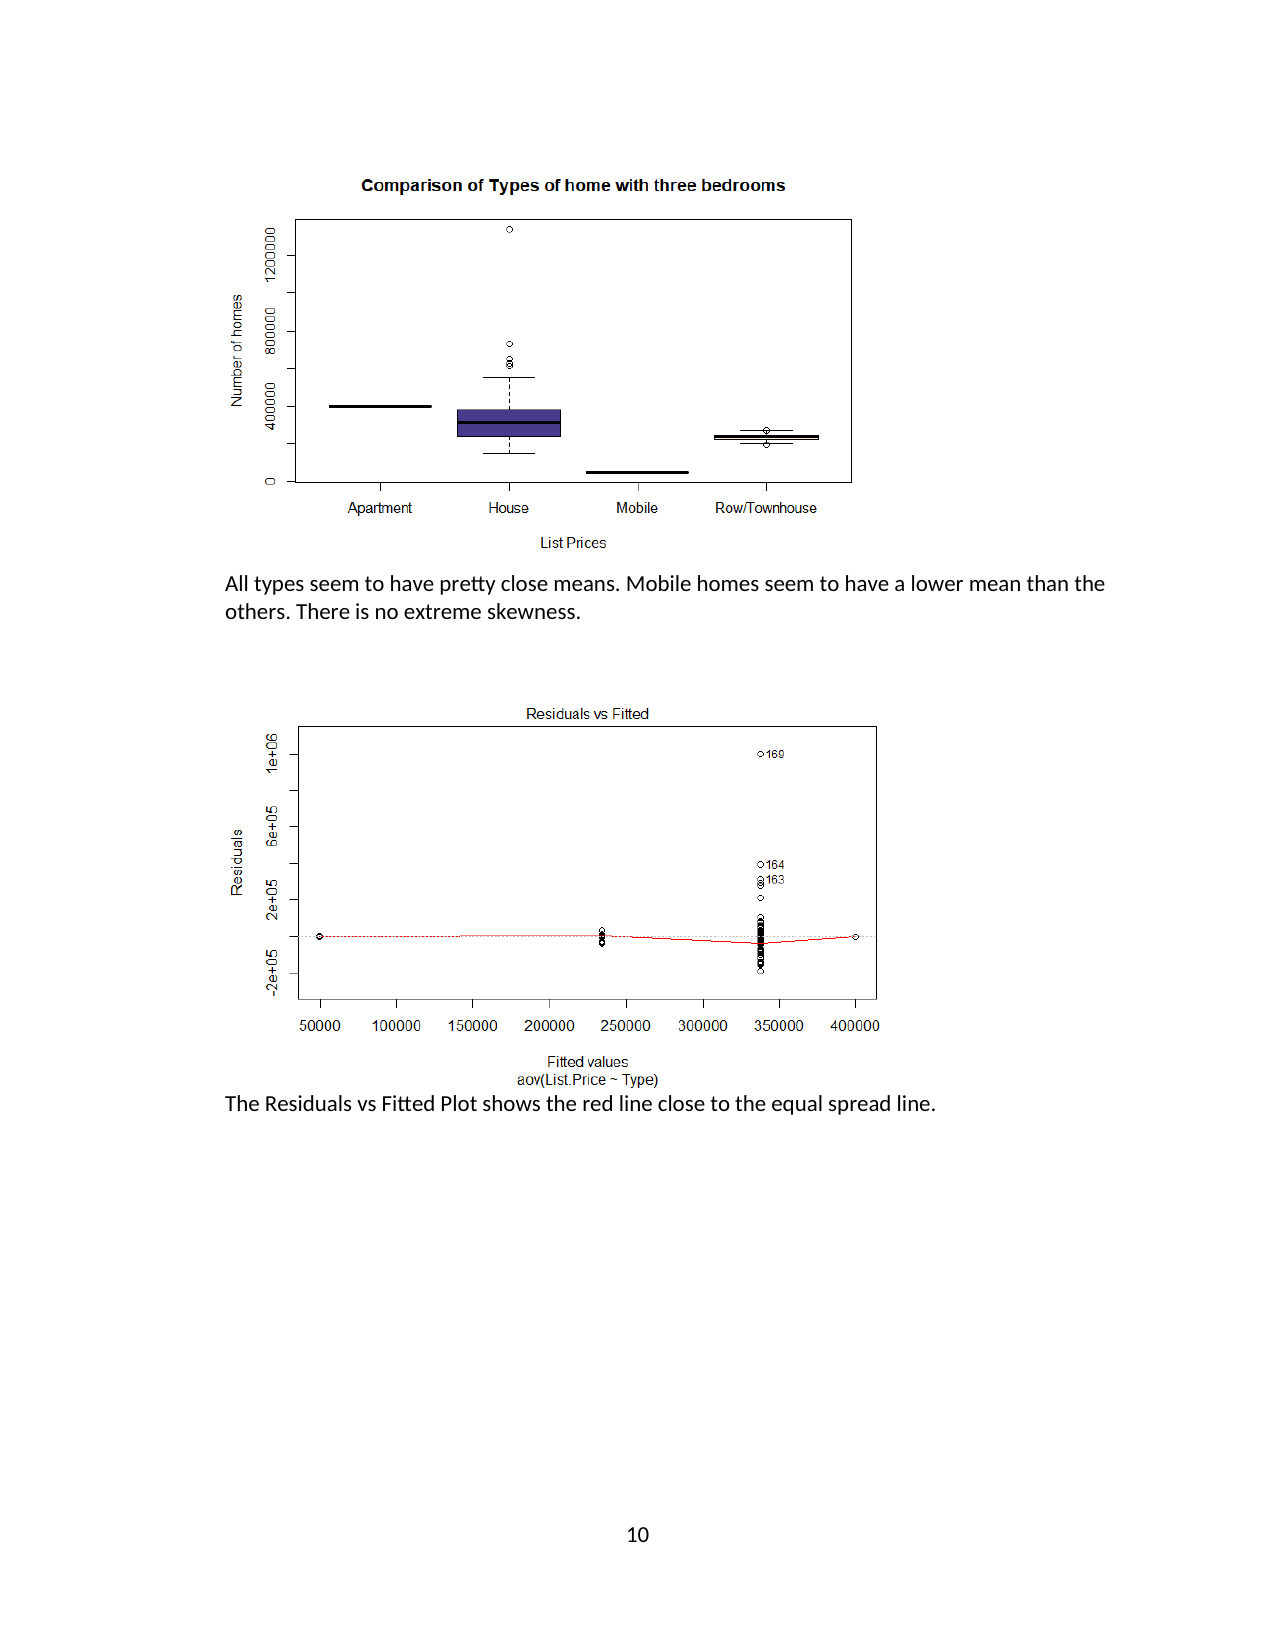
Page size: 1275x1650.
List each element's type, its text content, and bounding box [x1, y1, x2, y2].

picture [225, 150, 887, 569]
list All types seem to have pretty close means. Mobile homes seem to have a lower mean than the others. There is no extreme skewness. [225, 569, 1125, 625]
list The Residuals vs Fitted Plot shows the red line close to the equal spread line. [225, 1089, 1125, 1117]
picture [225, 653, 913, 1089]
